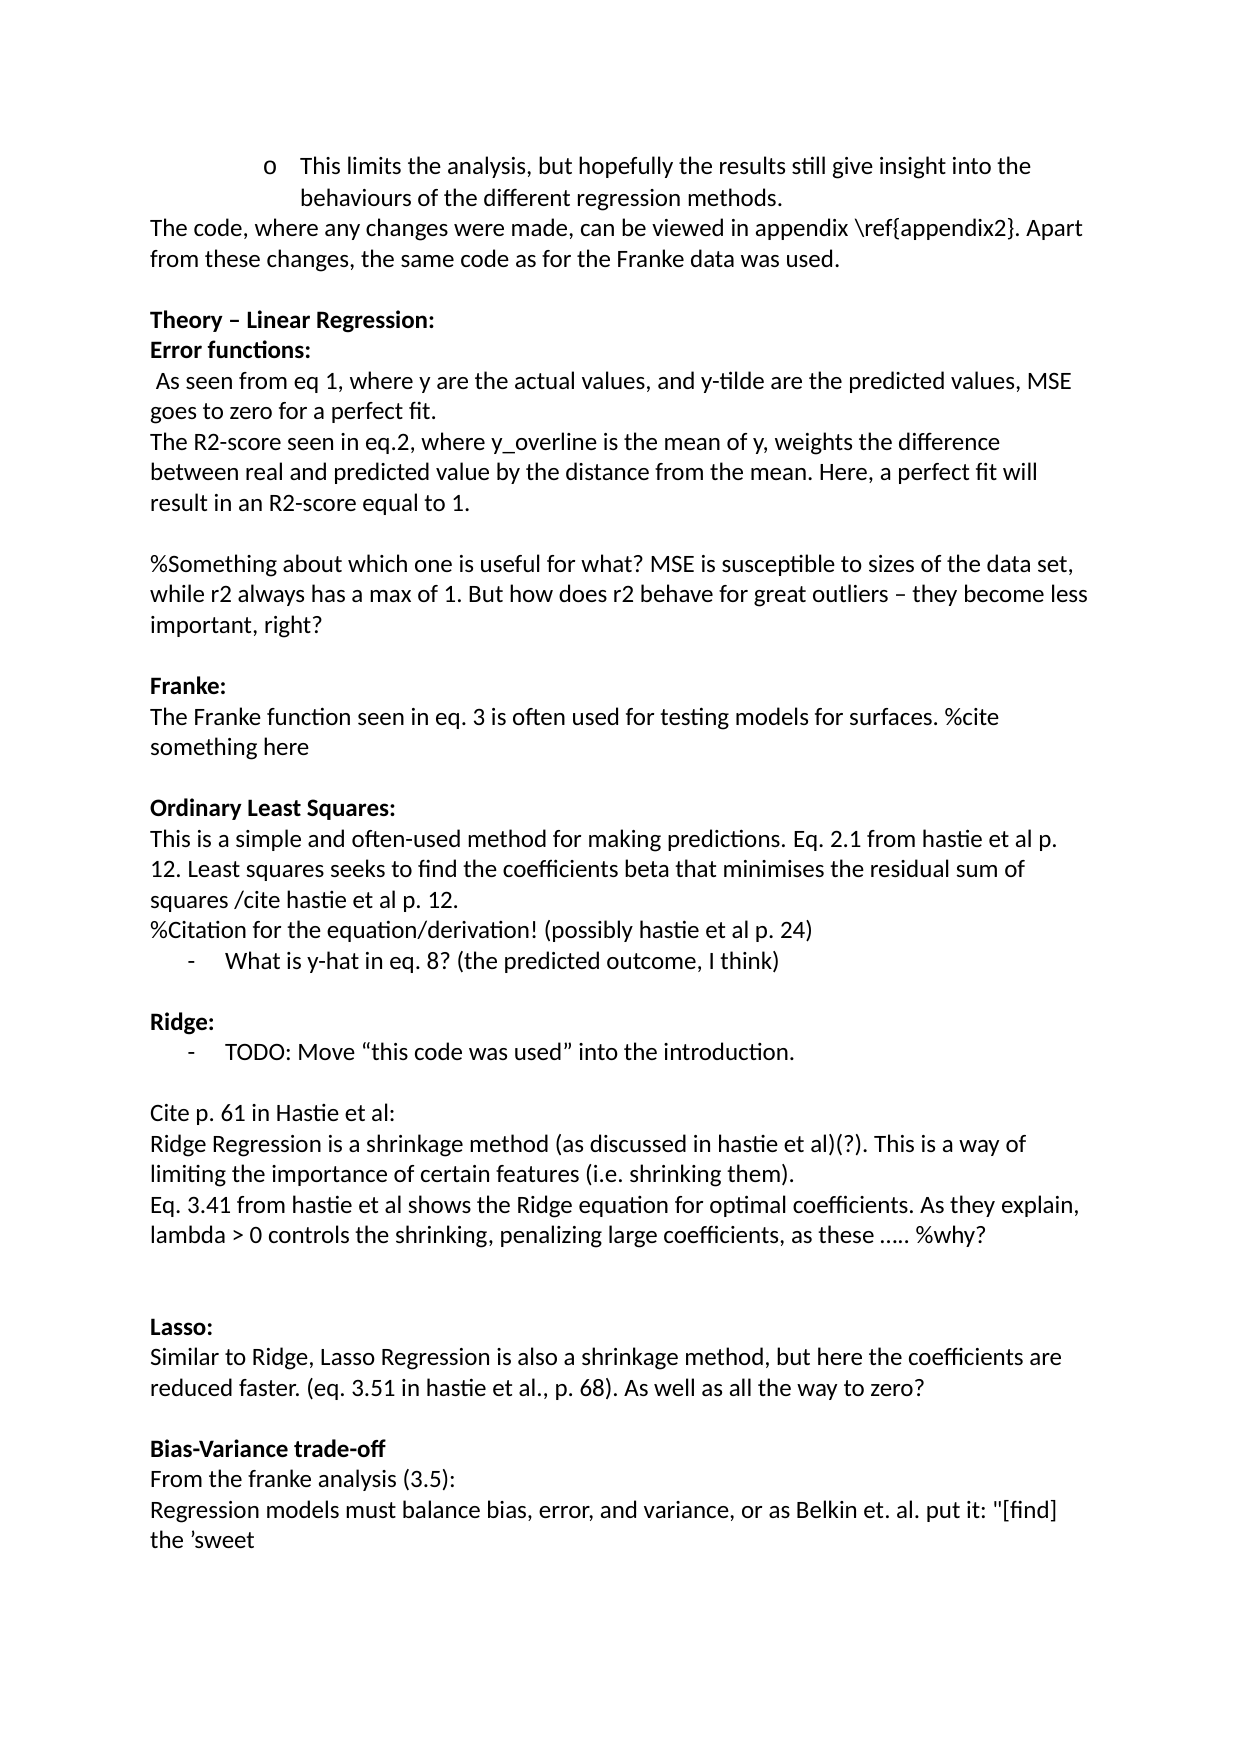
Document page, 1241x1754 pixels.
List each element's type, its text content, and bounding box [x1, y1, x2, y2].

text The Franke function seen in eq. 3 is often used for testing models for surfaces. %cite something here [150, 701, 1090, 762]
text From the franke analysis (3.5): [150, 1464, 1090, 1494]
text Error functions: As seen from eq 1, where y are the actual values, and y-tilde are the predicted values, MSE goes to zero for a perfect fit. [150, 334, 1090, 426]
list TODO: Move “this code was used” into the introduction. [187, 1036, 1090, 1067]
text The R2-score seen in eq.2, where y_overline is the mean of y, weights the difference between real and predicted value by the distance from the mean. Here, a perfect fit will result in an R2-score equal to 1. [150, 426, 1090, 517]
text Theory – Linear Regression: [150, 304, 1090, 334]
text This is a simple and often-used method for making predictions. Eq. 2.1 from hastie et al p. 12. Least squares seeks to find the coefficients beta that minimises the residual sum of squares /cite hastie et al p. 12. [150, 823, 1090, 914]
text Cite p. 61 in Hastie et al: [150, 1097, 1090, 1128]
list What is y-hat in eq. 8? (the predicted outcome, I think) [187, 945, 1090, 975]
text Ordinary Least Squares: [150, 792, 1090, 823]
text Eq. 3.41 from hastie et al shows the Ridge equation for optimal coefficients. As they explain, lambda > 0 controls the shrinking, penalizing large coefficients, as these ….. %why? [150, 1189, 1090, 1250]
text %Something about which one is useful for what? MSE is susceptible to sizes of the data set, while r2 always has a max of 1. But how does r2 behave for great outliers – they become less important, right? [150, 548, 1090, 639]
text Regression models must balance bias, error, and variance, or as Belkin et. al. put it: "[find] the ’sweet [150, 1494, 1090, 1555]
text Ridge: [150, 1006, 1090, 1036]
text %Citation for the equation/derivation! (possibly hastie et al p. 24) [150, 914, 1090, 945]
list This limits the analysis, but hopefully the results still give insight into the behaviours of the different regression methods. [262, 150, 1090, 212]
text Bias-Variance trade-off [150, 1433, 1090, 1464]
text Ridge Regression is a shrinkage method (as discussed in hastie et al)(?). This is a way of limiting the importance of certain features (i.e. shrinking them). [150, 1128, 1090, 1189]
text The code, where any changes were made, can be viewed in appendix \ref{appendix2}. Apart from these changes, the same code as for the Franke data was used. [150, 212, 1090, 273]
text Franke: [150, 670, 1090, 701]
text Similar to Ridge, Lasso Regression is also a shrinkage method, but here the coefficients are reduced faster. (eq. 3.51 in hastie et al., p. 68). As well as all the way to zero? [150, 1342, 1090, 1403]
text Lasso: [150, 1311, 1090, 1342]
